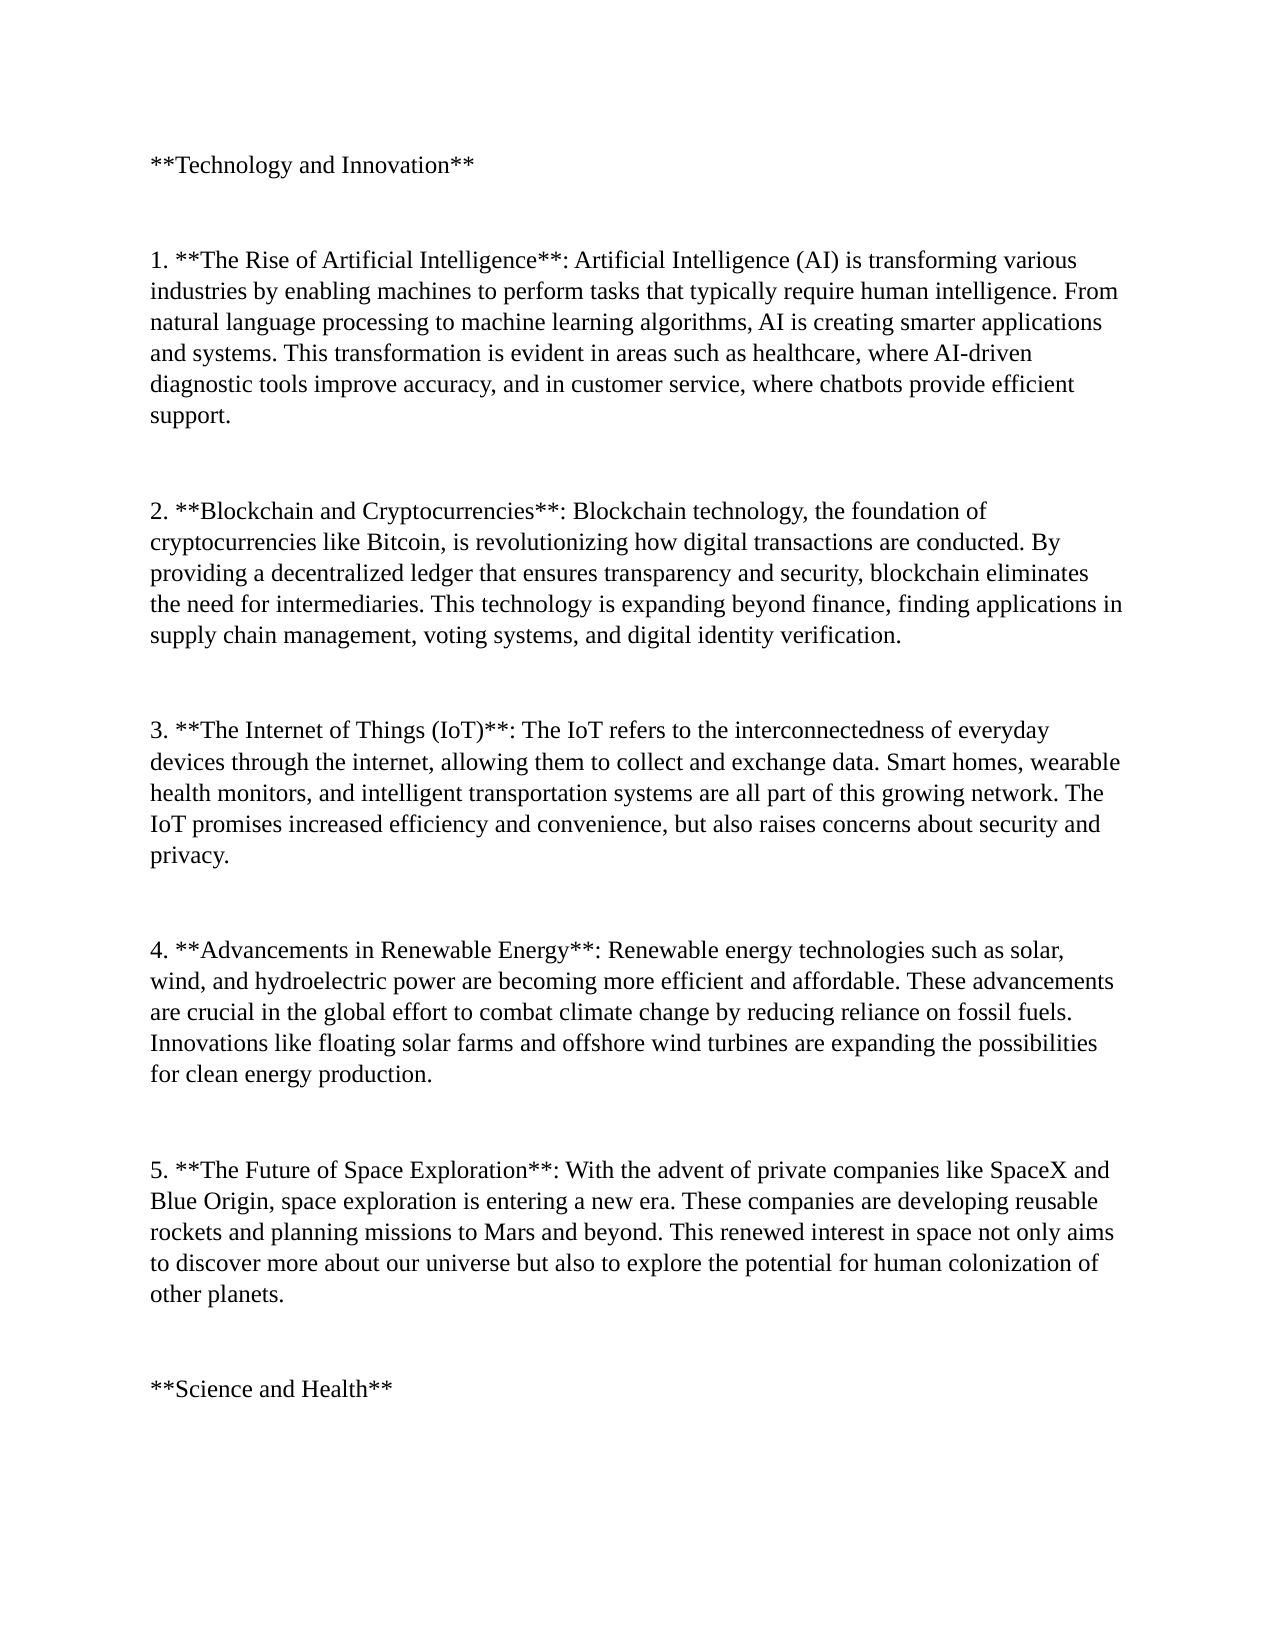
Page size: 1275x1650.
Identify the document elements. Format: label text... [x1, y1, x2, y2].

text 5. **The Future of Space Exploration**: With the advent of private companies like SpaceX and Blue Origin, space exploration is entering a new era. These companies are developing reusable rockets and planning missions to Mars and beyond. This renewed interest in space not only aims to discover more about our universe but also to explore the potential for human colonization of other planets. [150, 1155, 1125, 1308]
text **Technology and Innovation** [150, 150, 1125, 179]
text 4. **Advancements in Renewable Energy**: Renewable energy technologies such as solar, wind, and hydroelectric power are becoming more efficient and affordable. These advancements are crucial in the global effort to combat climate change by reducing reliance on fossil fuels. Innovations like floating solar farms and offshore wind turbines are expanding the possibilities for clean energy production. [150, 935, 1125, 1088]
text 2. **Blockchain and Cryptocurrencies**: Blockchain technology, the foundation of cryptocurrencies like Bitcoin, is revolutionizing how digital transactions are conducted. By providing a decentralized ledger that ensures transparency and security, blockchain eliminates the need for intermediaries. This technology is expanding beyond finance, finding applications in supply chain management, voting systems, and digital identity verification. [150, 496, 1125, 649]
text 1. **The Rise of Artificial Intelligence**: Artificial Intelligence (AI) is transforming various industries by enabling machines to perform tasks that typically require human intelligence. From natural language processing to machine learning algorithms, AI is creating smarter applications and systems. This transformation is evident in areas such as healthcare, where AI-driven diagnostic tools improve accuracy, and in customer service, where chatbots provide efficient support. [150, 245, 1125, 429]
text 3. **The Internet of Things (IoT)**: The IoT refers to the interconnectedness of everyday devices through the internet, allowing them to collect and exchange data. Smart homes, wearable health monitors, and intelligent transportation systems are all part of this growing network. The IoT promises increased efficiency and convenience, but also raises concerns about security and privacy. [150, 716, 1125, 868]
text **Science and Health** [150, 1374, 1125, 1403]
